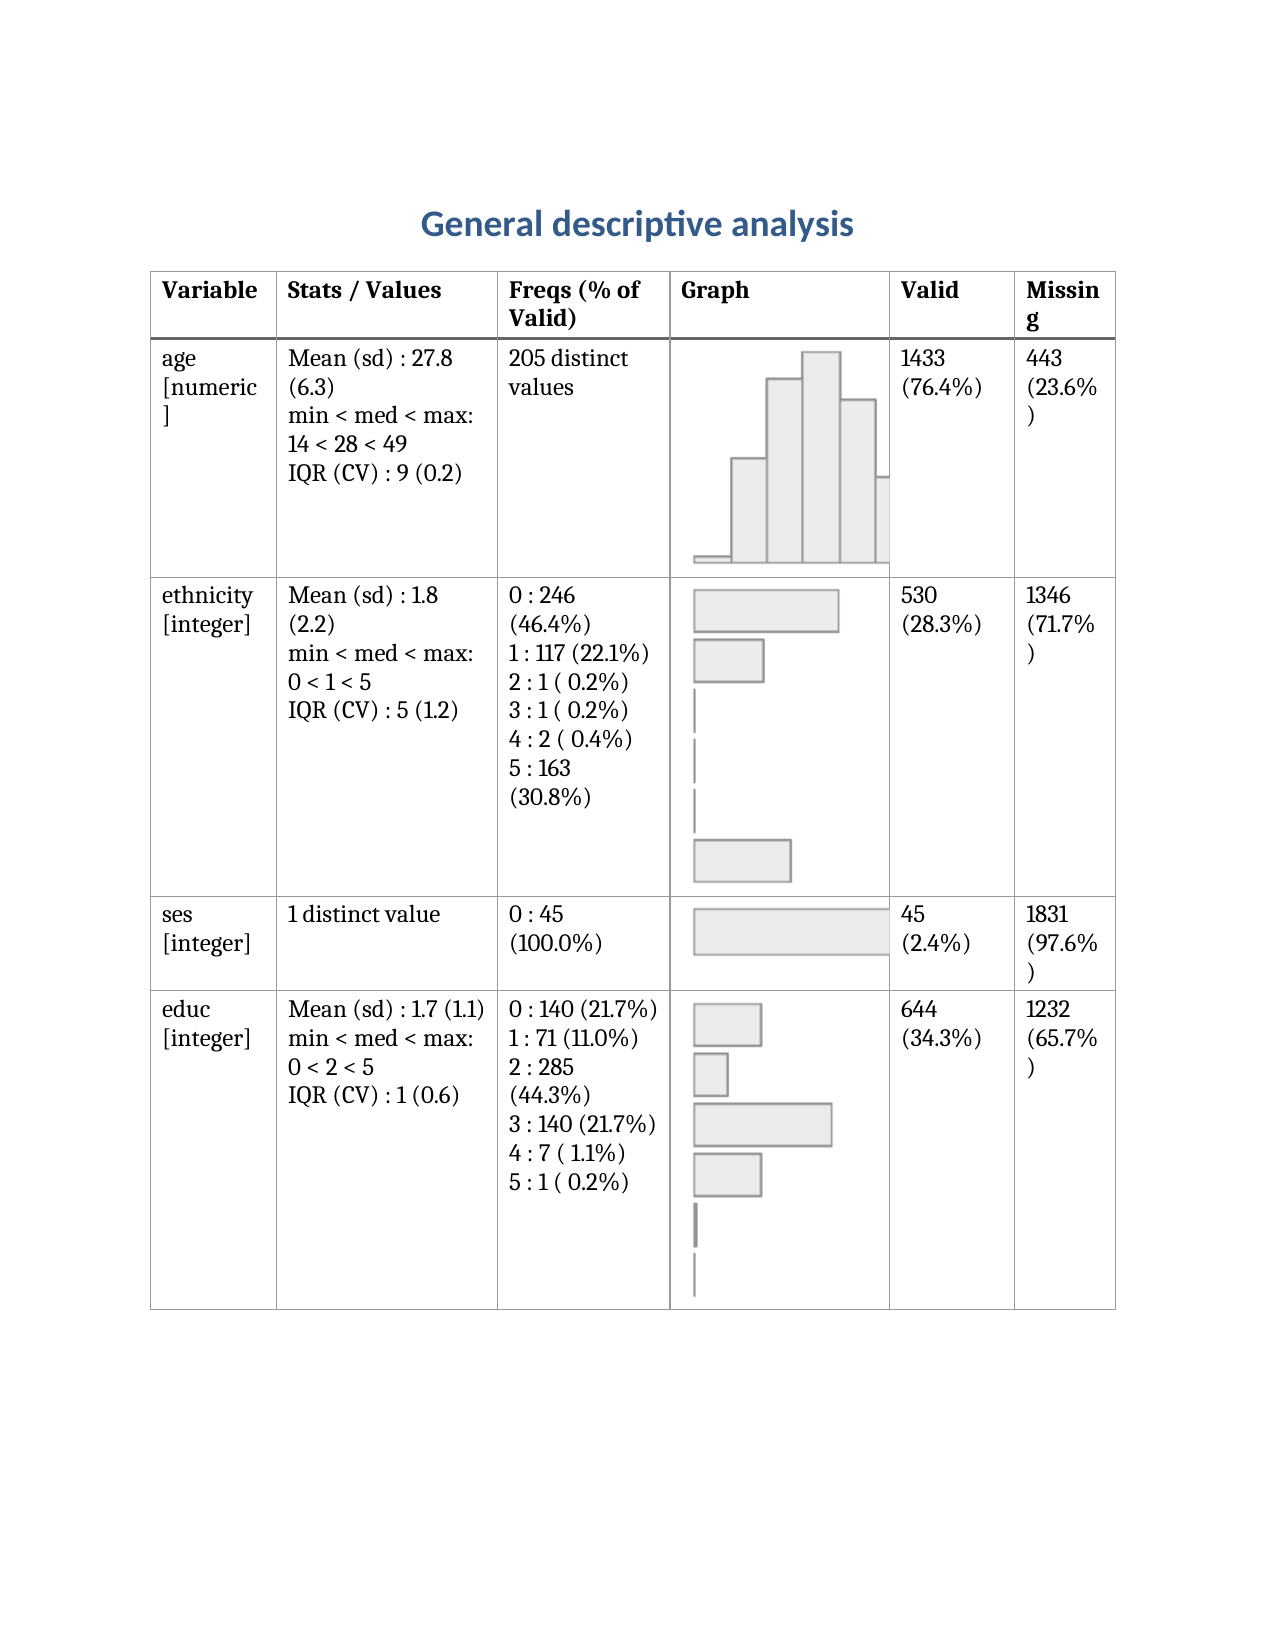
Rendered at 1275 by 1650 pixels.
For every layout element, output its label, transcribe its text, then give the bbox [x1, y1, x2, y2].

table_cell 45 (2.4%) [890, 897, 1014, 990]
picture [681, 343, 890, 573]
picture [681, 900, 890, 965]
table_cell 205 distinct values [498, 340, 669, 577]
table_cell 644 (34.3%) [890, 991, 1014, 1309]
table_cell Mean (sd) : 1.8 (2.2) min < med < max: 0 < 1 < 5 IQR (CV) : 5 (1.2) [277, 578, 497, 896]
table_header Graph [671, 272, 889, 337]
picture [681, 995, 846, 1306]
table_cell 0 : 45 (100.0%) [498, 897, 669, 990]
table_cell 443 (23.6%) [1015, 340, 1115, 577]
table_cell 1232 (65.7%) [1015, 991, 1115, 1309]
table_cell [671, 578, 889, 896]
table_cell 1831 (97.6%) [1015, 897, 1115, 990]
table_cell 530 (28.3%) [890, 578, 1014, 896]
table_cell ethnicity [integer] [151, 578, 276, 896]
table_cell 0 : 246 (46.4%) 1 : 117 (22.1%) 2 : 1 ( 0.2%) 3 : 1 ( 0.2%) 4 : 2 ( 0.4%) 5 : 163 (30.8%) [498, 578, 669, 896]
table_header Freqs (% of Valid) [498, 272, 669, 337]
table_cell educ [integer] [151, 991, 276, 1309]
table_cell [671, 897, 889, 990]
table_cell [671, 340, 889, 577]
table_header Stats / Values [277, 272, 497, 337]
table_header Missing [1015, 272, 1115, 337]
table_cell Mean (sd) : 1.7 (1.1) min < med < max: 0 < 2 < 5 IQR (CV) : 1 (0.6) [277, 991, 497, 1309]
table_cell Mean (sd) : 27.8 (6.3) min < med < max: 14 < 28 < 49 IQR (CV) : 9 (0.2) [277, 340, 497, 577]
table_cell 1 distinct value [277, 897, 497, 990]
table_cell [671, 991, 889, 1309]
table_header Valid [890, 272, 1014, 337]
table_cell 1346 (71.7%) [1015, 578, 1115, 896]
table_cell ses [integer] [151, 897, 276, 990]
table_header Variable [151, 272, 276, 337]
table_cell 0 : 140 (21.7%) 1 : 71 (11.0%) 2 : 285 (44.3%) 3 : 140 (21.7%) 4 : 7 ( 1.1%) 5 : 1 ( 0.2%) [498, 991, 669, 1309]
table_cell age [numeric] [151, 340, 276, 577]
title General descriptive analysis [150, 200, 1125, 246]
picture [681, 581, 853, 892]
table_cell 1433 (76.4%) [890, 340, 1014, 577]
